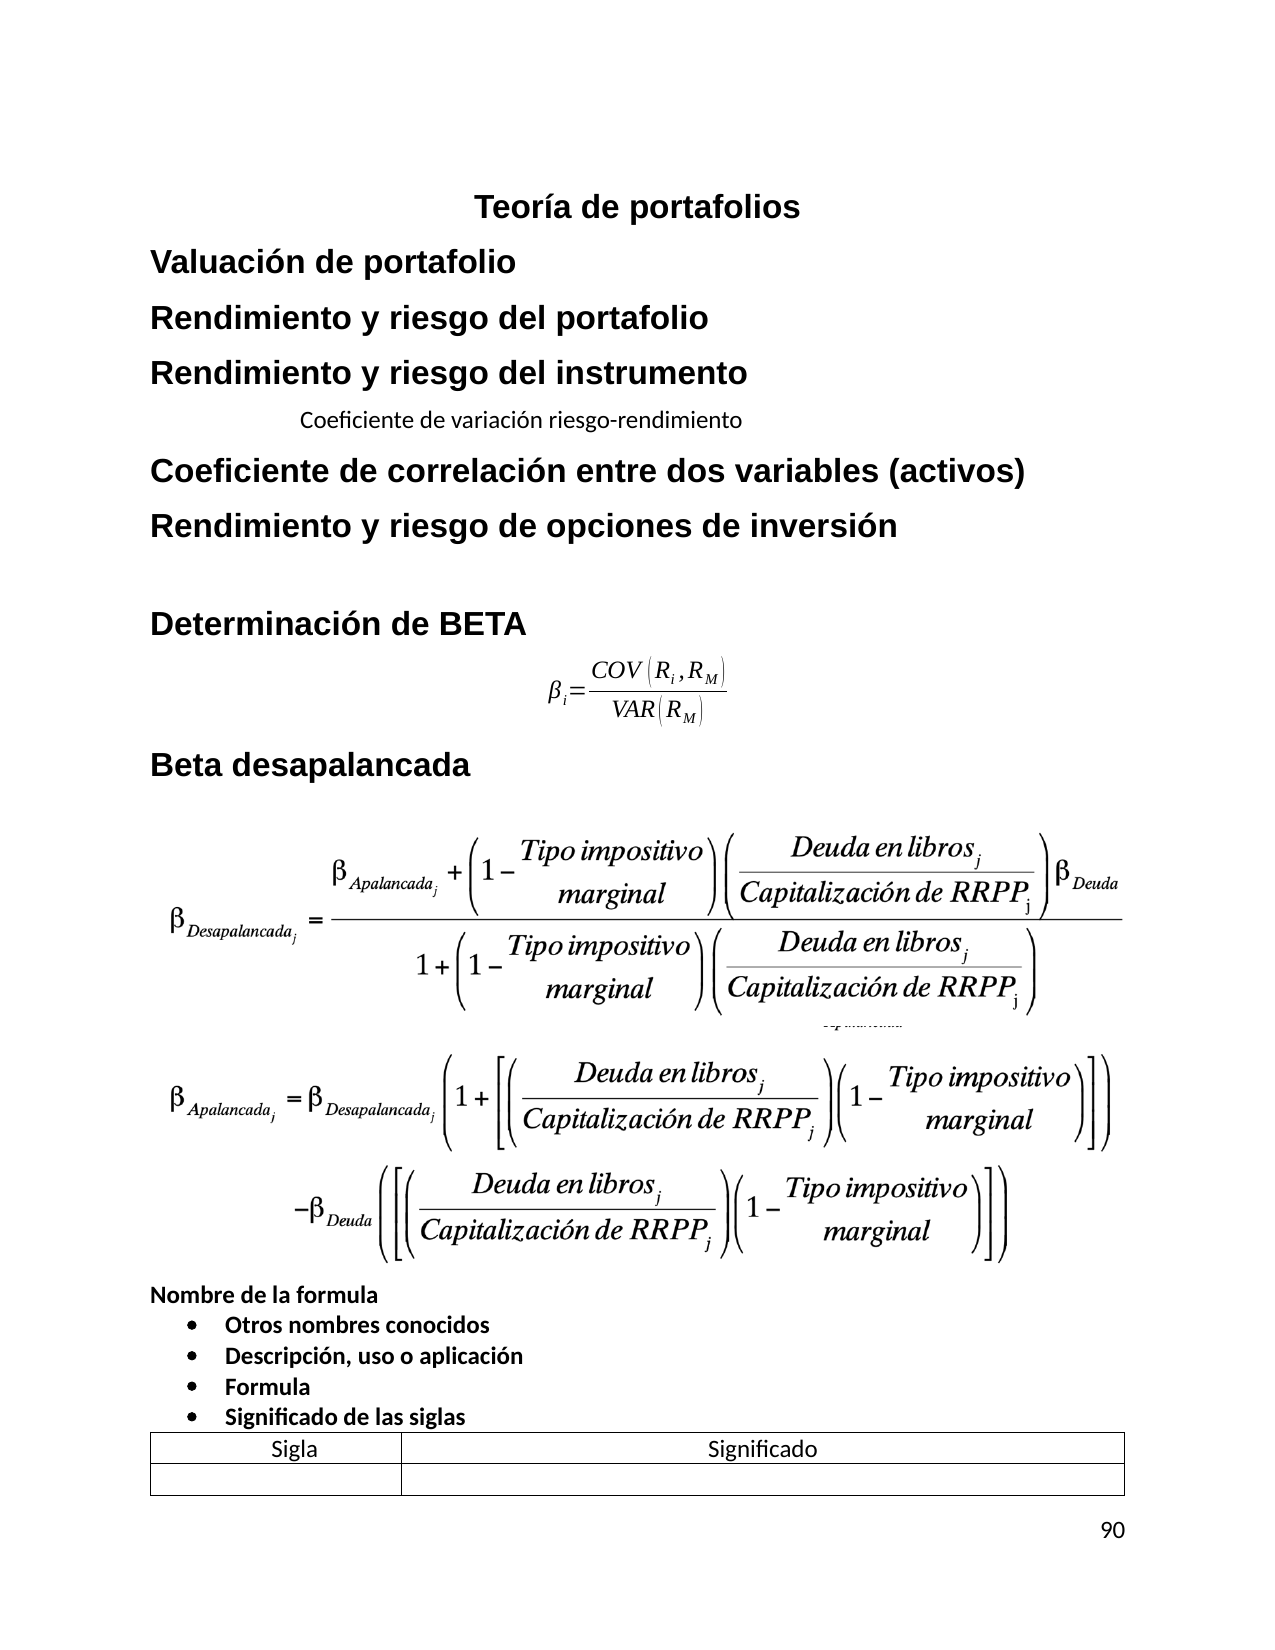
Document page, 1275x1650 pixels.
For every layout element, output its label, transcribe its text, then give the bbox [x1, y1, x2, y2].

list Formula [187, 1371, 1125, 1401]
table_header Sigla [151, 1433, 401, 1463]
subtitle Beta desapalancada [150, 745, 1125, 783]
subtitle Rendimiento y riesgo del portafolio [150, 298, 1125, 336]
subtitle Rendimiento y riesgo de opciones de inversión [150, 506, 1125, 544]
subtitle Rendimiento y riesgo del instrumento [150, 353, 1125, 391]
list Descripción, uso o aplicación [187, 1340, 1125, 1371]
subtitle Coeficiente de correlación entre dos variables (activos) [150, 451, 1125, 489]
list Significado de las siglas [187, 1401, 1125, 1432]
table_header Significado [402, 1433, 1124, 1463]
subtitle Determinación de BETA [150, 604, 1125, 643]
subtitle Teoría de portafolios [150, 187, 1125, 226]
list Otros nombres conocidos [187, 1310, 1125, 1340]
text Coeficiente de variación riesgo-rendimiento [225, 404, 1125, 434]
table_cell [151, 1464, 401, 1495]
subtitle Valuación de portafolio [150, 243, 1125, 281]
picture [150, 795, 1125, 1280]
text Nombre de la formula [150, 1280, 1125, 1310]
table_cell [402, 1464, 1124, 1495]
